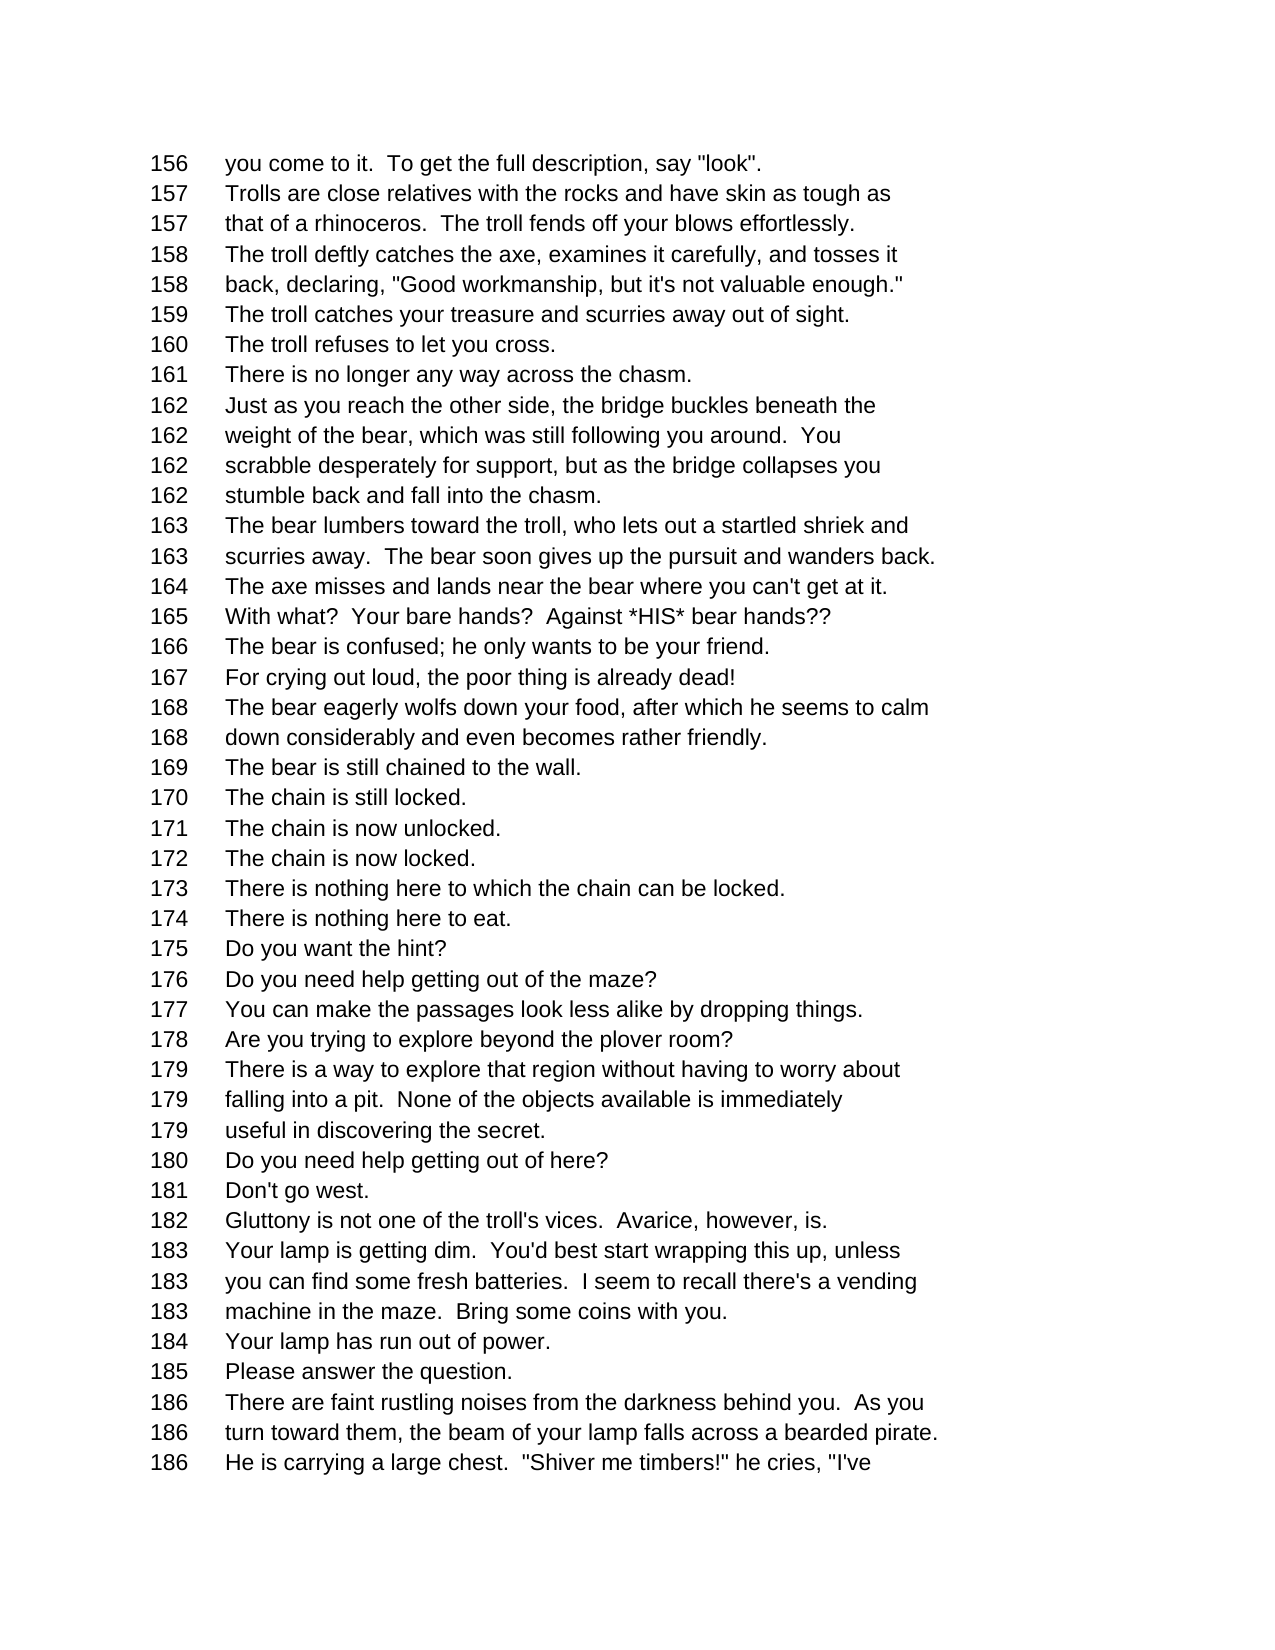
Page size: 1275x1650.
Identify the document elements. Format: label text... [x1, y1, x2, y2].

text 162 Just as you reach the other side, the bridge buckles beneath the [150, 392, 1125, 418]
text 179 useful in discovering the secret. [150, 1117, 1125, 1143]
text 186 There are faint rustling noises from the darkness behind you. As you [150, 1388, 1125, 1415]
text 179 There is a way to explore that region without having to worry about [150, 1056, 1125, 1083]
text 172 The chain is now locked. [150, 845, 1125, 871]
text 162 weight of the bear, which was still following you around. You [150, 422, 1125, 448]
text 162 scrabble desperately for support, but as the bridge collapses you [150, 452, 1125, 478]
text 168 The bear eagerly wolfs down your food, after which he seems to calm [150, 694, 1125, 720]
text 163 scurries away. The bear soon gives up the pursuit and wanders back. [150, 543, 1125, 569]
text 181 Don't go west. [150, 1177, 1125, 1203]
text 176 Do you need help getting out of the maze? [150, 966, 1125, 992]
text 160 The troll refuses to let you cross. [150, 331, 1125, 358]
text 175 Do you want the hint? [150, 935, 1125, 962]
text 157 that of a rhinoceros. The troll fends off your blows effortlessly. [150, 210, 1125, 237]
text 162 stumble back and fall into the chasm. [150, 482, 1125, 509]
text 180 Do you need help getting out of here? [150, 1147, 1125, 1173]
text 167 For crying out loud, the poor thing is already dead! [150, 663, 1125, 690]
text 182 Gluttony is not one of the troll's vices. Avarice, however, is. [150, 1207, 1125, 1234]
text 184 Your lamp has run out of power. [150, 1328, 1125, 1354]
text 161 There is no longer any way across the chasm. [150, 361, 1125, 388]
text 183 you can find some fresh batteries. I seem to recall there's a vending [150, 1268, 1125, 1294]
text 164 The axe misses and lands near the bear where you can't get at it. [150, 573, 1125, 599]
text 173 There is nothing here to which the chain can be locked. [150, 875, 1125, 901]
text 177 You can make the passages look less alike by dropping things. [150, 996, 1125, 1022]
text 186 turn toward them, the beam of your lamp falls across a bearded pirate. [150, 1419, 1125, 1445]
text 169 The bear is still chained to the wall. [150, 754, 1125, 781]
text 165 With what? Your bare hands? Against *HIS* bear hands?? [150, 603, 1125, 629]
text 185 Please answer the question. [150, 1358, 1125, 1385]
text 171 The chain is now unlocked. [150, 814, 1125, 841]
text 178 Are you trying to explore beyond the plover room? [150, 1026, 1125, 1052]
text 158 back, declaring, "Good workmanship, but it's not valuable enough." [150, 271, 1125, 297]
text 183 machine in the maze. Bring some coins with you. [150, 1298, 1125, 1324]
text 166 The bear is confused; he only wants to be your friend. [150, 633, 1125, 660]
text 179 falling into a pit. None of the objects available is immediately [150, 1086, 1125, 1113]
text 158 The troll deftly catches the axe, examines it carefully, and tosses it [150, 241, 1125, 267]
text 156 you come to it. To get the full description, say "look". [150, 150, 1125, 176]
text 183 Your lamp is getting dim. You'd best start wrapping this up, unless [150, 1237, 1125, 1264]
text 170 The chain is still locked. [150, 784, 1125, 811]
text 159 The troll catches your treasure and scurries away out of sight. [150, 301, 1125, 327]
text 163 The bear lumbers toward the troll, who lets out a startled shriek and [150, 512, 1125, 539]
text 168 down considerably and even becomes rather friendly. [150, 724, 1125, 750]
text 157 Trolls are close relatives with the rocks and have skin as tough as [150, 180, 1125, 207]
text 174 There is nothing here to eat. [150, 905, 1125, 932]
text 186 He is carrying a large chest. "Shiver me timbers!" he cries, "I've [150, 1449, 1125, 1475]
